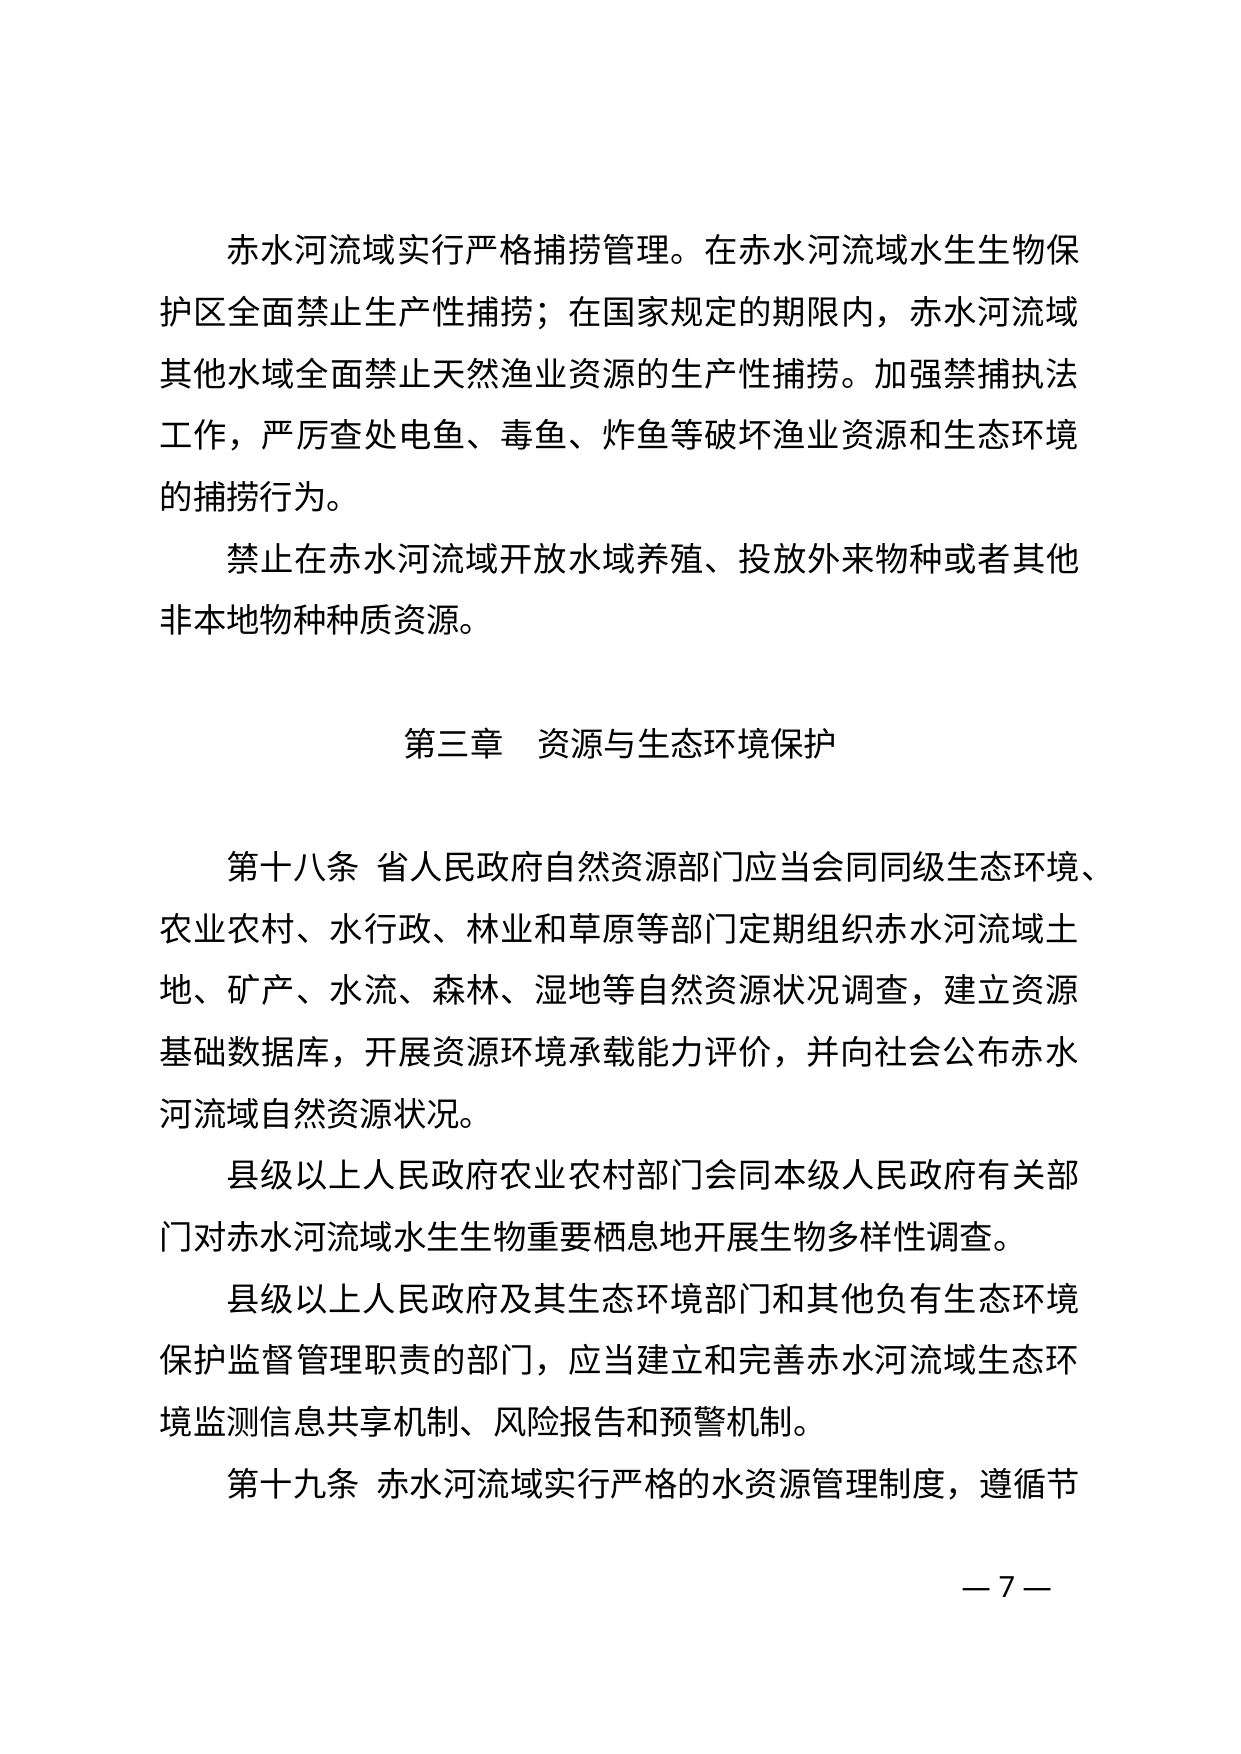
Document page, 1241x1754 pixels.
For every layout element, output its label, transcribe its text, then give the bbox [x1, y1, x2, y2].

text 禁止在赤水河流域开放水域养殖、投放外来物种或者其他非本地物种种质资源。 [159, 522, 1081, 645]
list 资源与生态环境保护 [159, 707, 1081, 769]
text 赤水河流域实行严格捕捞管理。在赤水河流域水生生物保护区全面禁止生产性捕捞；在国家规定的期限内，赤水河流域其他水域全面禁止天然渔业资源的生产性捕捞。加强禁捕执法工作，严厉查处电鱼、毒鱼、炸鱼等破坏渔业资源和生态环境的捕捞行为。 [159, 214, 1081, 522]
text 县级以上人民政府农业农村部门会同本级人民政府有关部门对赤水河流域水生生物重要栖息地开展生物多样性调查。 [159, 1139, 1081, 1262]
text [159, 1447, 1081, 1509]
text 县级以上人民政府及其生态环境部门和其他负有生态环境保护监督管理职责的部门，应当建立和完善赤水河流域生态环境监测信息共享机制、风险报告和预警机制。 [159, 1262, 1081, 1447]
text 第十八条 省人民政府自然资源部门应当会同同级生态环境、农业农村、水行政、林业和草原等部门定期组织赤水河流域土地、矿产、水流、森林、湿地等自然资源状况调查，建立资源基础数据库，开展资源环境承载能力评价，并向社会公布赤水河流域自然资源状况。 [159, 830, 1081, 1139]
